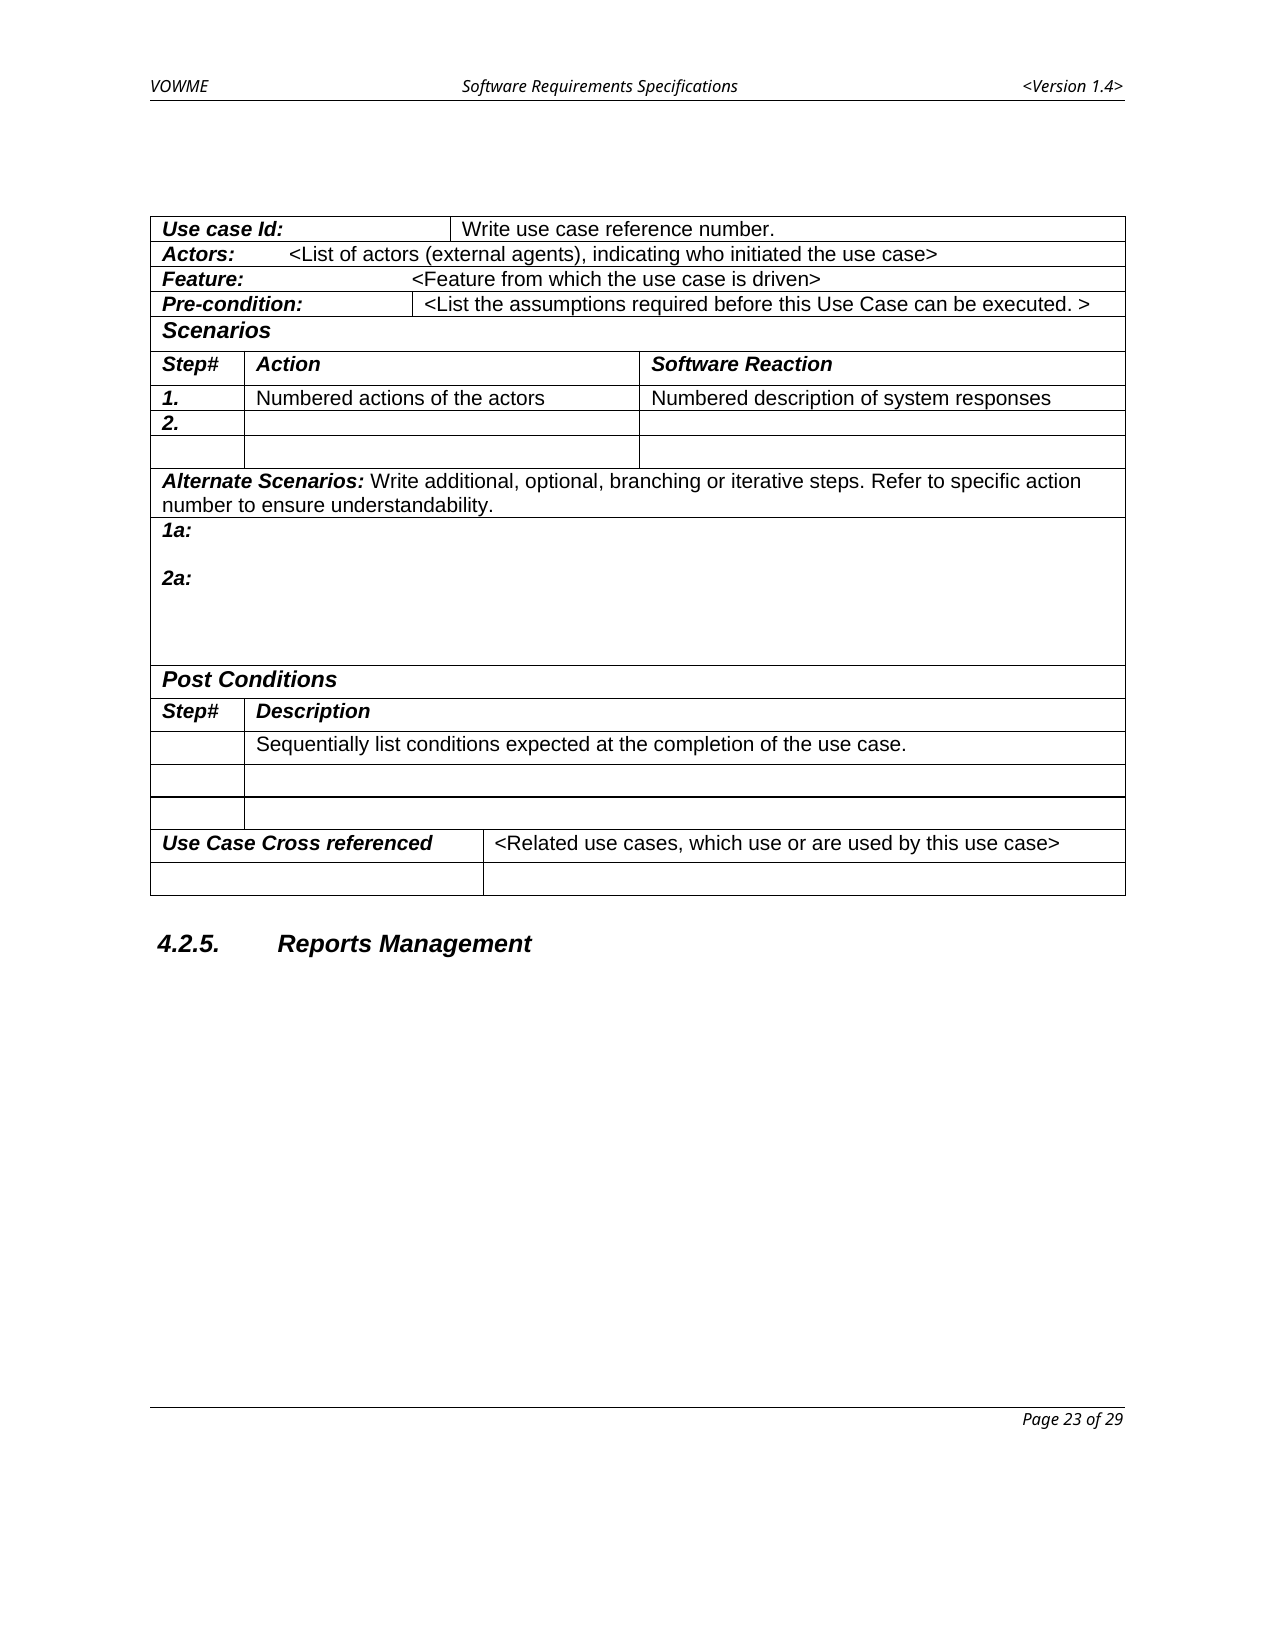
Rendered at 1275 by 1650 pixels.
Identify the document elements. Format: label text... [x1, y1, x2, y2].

table_cell Step# [151, 699, 244, 731]
table_cell 2. [151, 411, 244, 435]
table_cell Post Conditions [151, 666, 1125, 698]
table_cell [640, 411, 1125, 435]
table_cell [151, 436, 244, 468]
table_cell Write use case reference number. [451, 217, 1125, 241]
table_cell [151, 732, 244, 764]
table_cell [151, 863, 483, 895]
table_cell Step# [151, 352, 244, 385]
table_cell Use Case Cross referenced [151, 830, 483, 862]
table_cell [245, 436, 639, 468]
table_cell [245, 798, 1125, 829]
table_cell 1a: 2a: [151, 518, 1125, 665]
table_cell Alternate Scenarios: Write additional, optional, branching or iterative steps. Refer to specific action number to ensure understandability. [151, 469, 1125, 517]
table_cell Numbered actions of the actors [245, 386, 639, 410]
table_cell Sequentially list conditions expected at the completion of the use case. [245, 732, 1125, 764]
table_cell <Related use cases, which use or are used by this use case> [484, 830, 1125, 862]
table_cell [245, 411, 639, 435]
table_cell [151, 765, 244, 796]
table_cell [640, 436, 1125, 468]
table_cell Use case Id: [151, 217, 450, 241]
list Reports Management [157, 929, 1125, 958]
table_cell <List the assumptions required before this Use Case can be executed. > [413, 292, 1125, 316]
table_cell Pre-condition: [151, 292, 412, 316]
table_cell [484, 863, 1125, 895]
table_cell Feature: <Feature from which the use case is driven> [151, 267, 1125, 291]
table_cell Description [245, 699, 1125, 731]
table_cell Scenarios [151, 317, 1125, 351]
table_cell 1. [151, 386, 244, 410]
table_cell Actors: <List of actors (external agents), indicating who initiated the use case> [151, 242, 1125, 266]
table_cell Software Reaction [640, 352, 1125, 385]
table_cell Action [245, 352, 639, 385]
table_cell [151, 798, 244, 829]
table_cell [245, 765, 1125, 796]
table_cell Numbered description of system responses [640, 386, 1125, 410]
